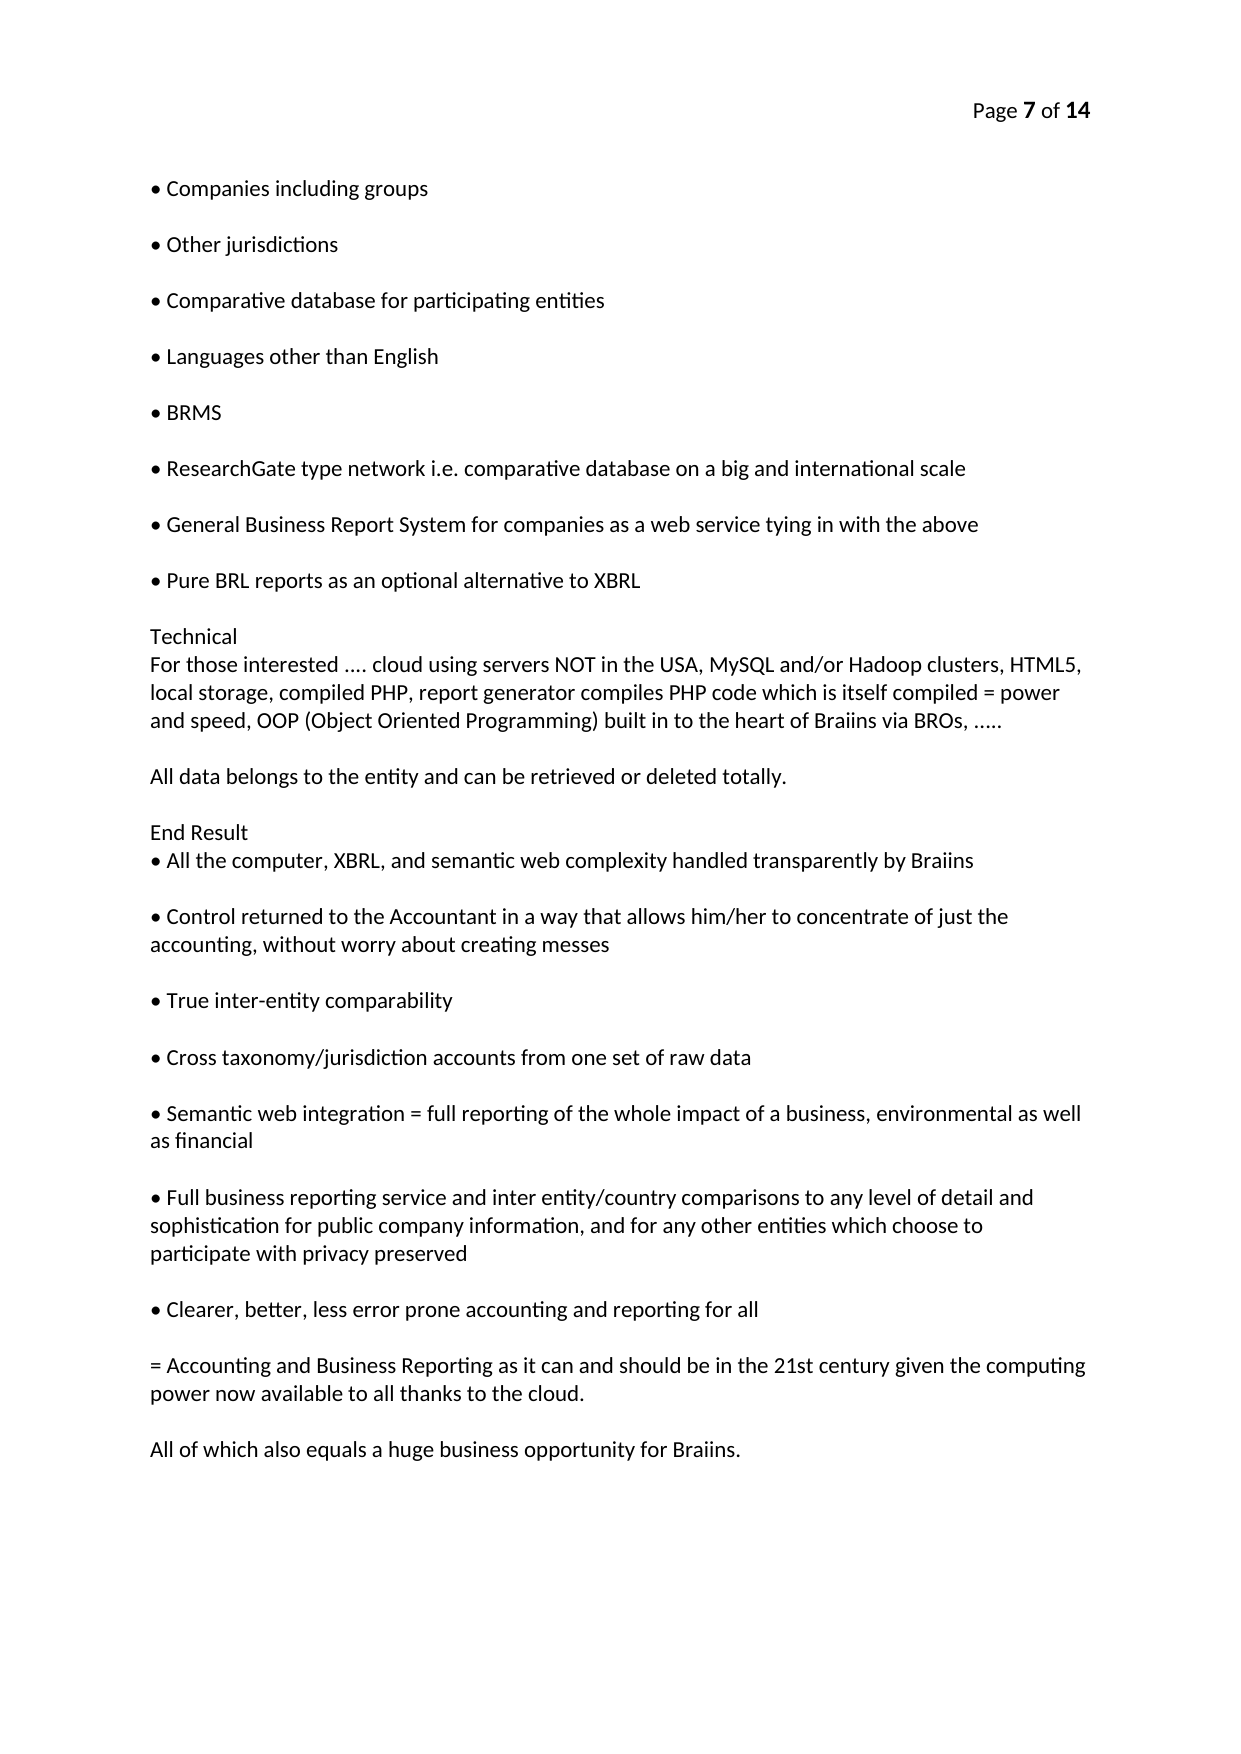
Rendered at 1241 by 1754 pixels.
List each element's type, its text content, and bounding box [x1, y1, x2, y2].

text • Full business reporting service and inter entity/country comparisons to any level of detail and sophistication for public company information, and for any other entities which choose to participate with privacy preserved [150, 1183, 1090, 1267]
text • Cross taxonomy/jurisdiction accounts from one set of raw data [150, 1043, 1090, 1071]
text • Other jurisdictions [150, 230, 1090, 258]
text • Languages other than English [150, 342, 1090, 370]
text • All the computer, XBRL, and semantic web complexity handled transparently by Braiins [150, 846, 1090, 874]
text • ResearchGate type network i.e. comparative database on a big and international scale [150, 454, 1090, 482]
text = Accounting and Business Reporting as it can and should be in the 21st century given the computing power now available to all thanks to the cloud. [150, 1351, 1090, 1407]
text All data belongs to the entity and can be retrieved or deleted totally. [150, 762, 1090, 790]
text • True inter-entity comparability [150, 987, 1090, 1014]
text • Semantic web integration = full reporting of the whole impact of a business, environmental as well as financial [150, 1099, 1090, 1155]
text • Pure BRL reports as an optional alternative to XBRL [150, 566, 1090, 594]
text • Comparative database for participating entities [150, 286, 1090, 314]
text • Companies including groups [150, 174, 1090, 202]
text For those interested .... cloud using servers NOT in the USA, MySQL and/or Hadoop clusters, HTML5, local storage, compiled PHP, report generator compiles PHP code which is itself compiled = power and speed, OOP (Object Oriented Programming) built in to the heart of Braiins via BROs, ..... [150, 650, 1090, 734]
text Technical [150, 622, 1090, 650]
text All of which also equals a huge business opportunity for Braiins. [150, 1435, 1090, 1463]
text • Clearer, better, less error prone accounting and reporting for all [150, 1295, 1090, 1323]
text • Control returned to the Accountant in a way that allows him/her to concentrate of just the accounting, without worry about creating messes [150, 902, 1090, 958]
text End Result [150, 818, 1090, 846]
text • BRMS [150, 398, 1090, 426]
text • General Business Report System for companies as a web service tying in with the above [150, 510, 1090, 538]
